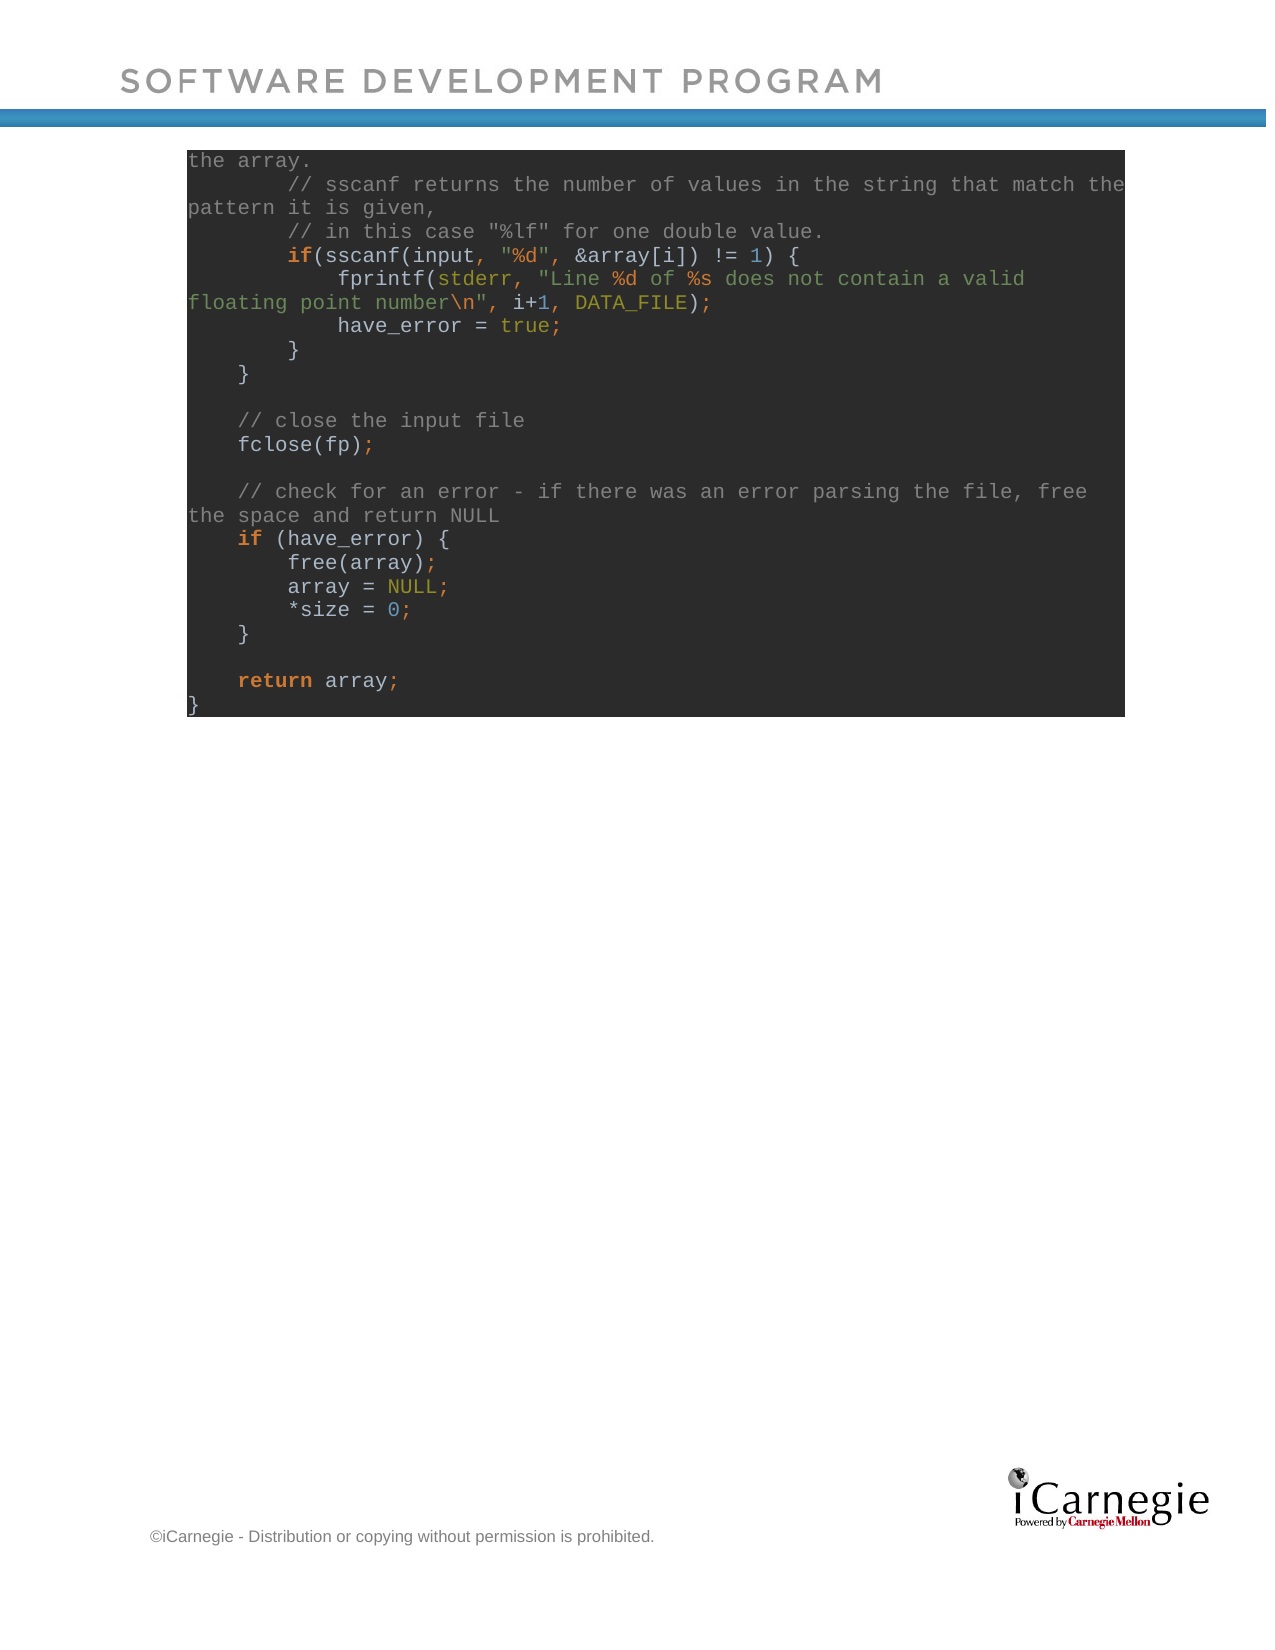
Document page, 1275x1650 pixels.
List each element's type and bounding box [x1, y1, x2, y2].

picture [996, 1461, 1218, 1533]
list [187, 150, 1125, 717]
picture [0, 64, 1266, 127]
